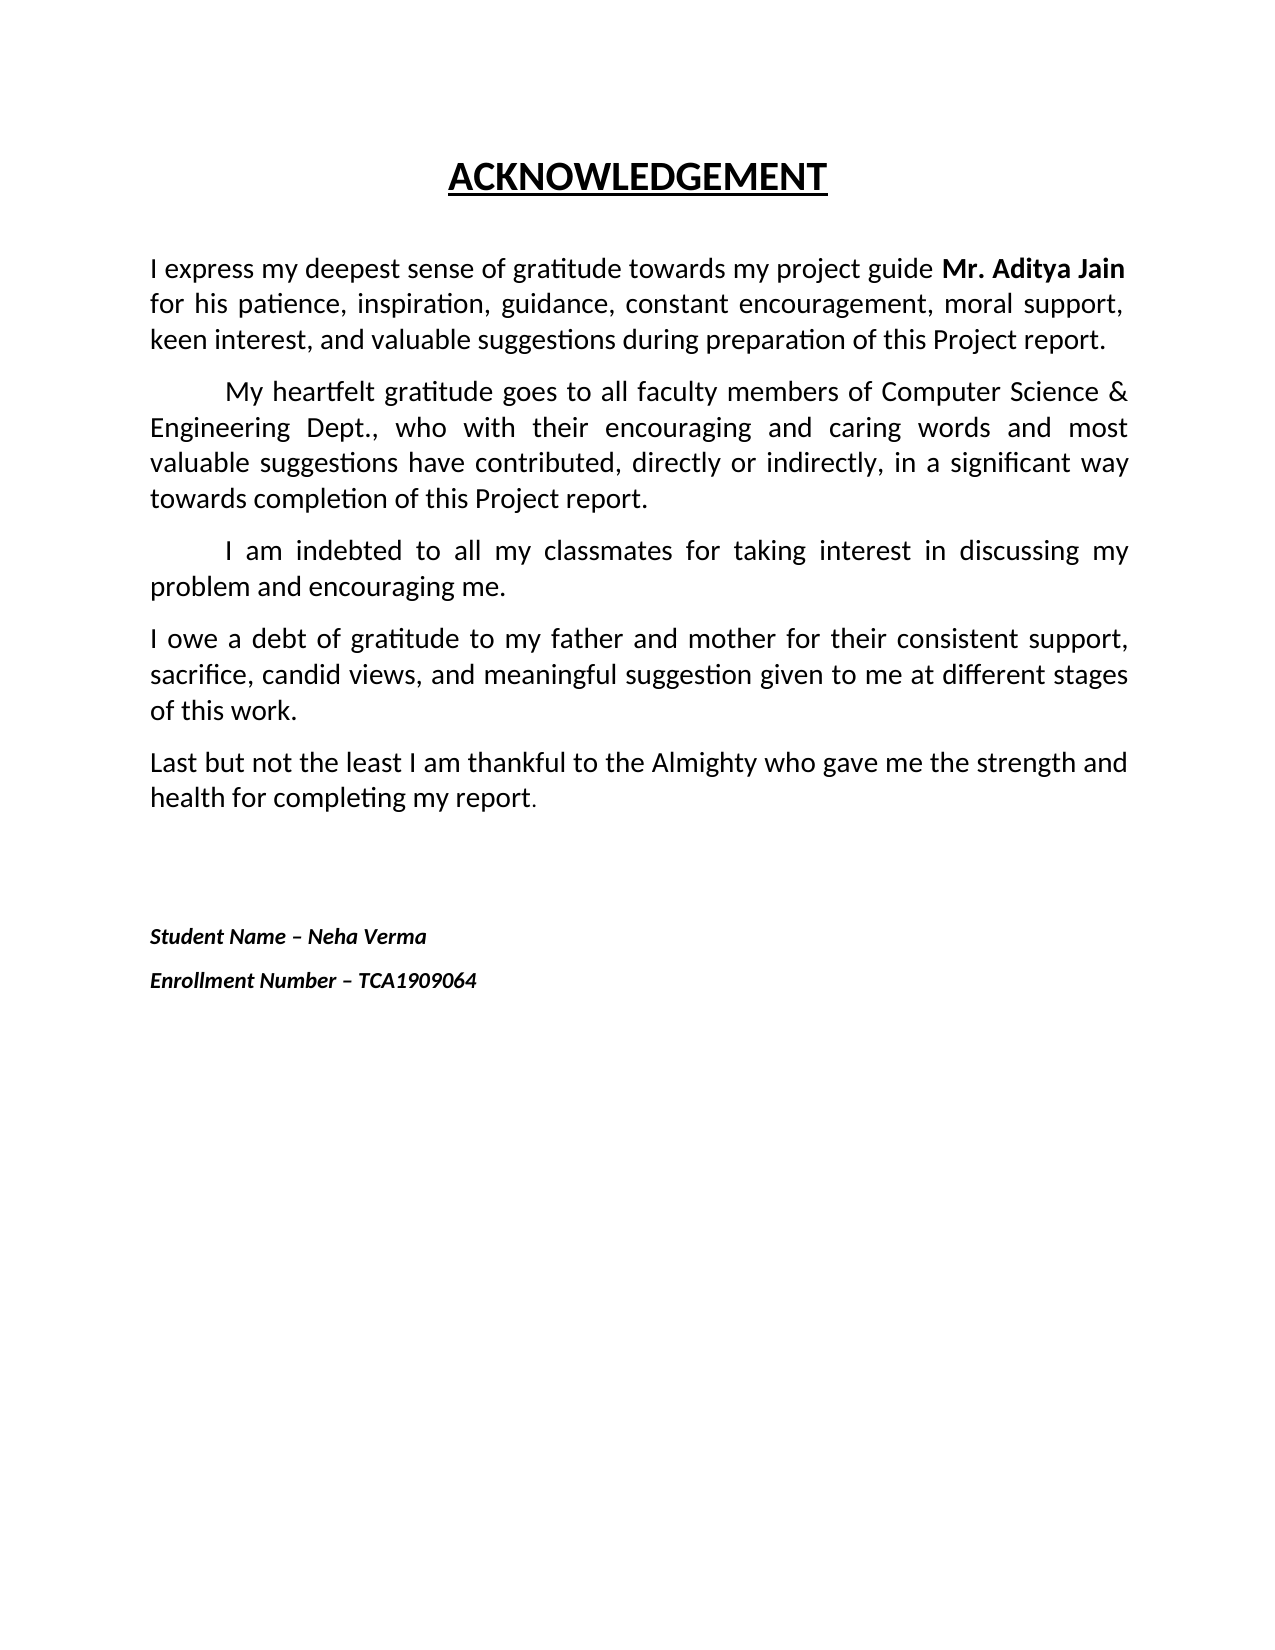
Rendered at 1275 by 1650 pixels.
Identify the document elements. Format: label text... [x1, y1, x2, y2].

text I am indebted to all my classmates for taking interest in discussing my problem and encouraging me. [150, 532, 1130, 604]
text My heartfelt gratitude goes to all faculty members of Computer Science & Engineering Dept., who with their encouraging and caring words and most valuable suggestions have contributed, directly or indirectly, in a significant way towards completion of this Project report. [150, 373, 1130, 516]
text Enrollment Number – TCA1909064 [150, 967, 1125, 994]
text ACKNOWLEDGEMENT [150, 150, 1125, 201]
text Student Name – Neha Verma [150, 922, 1125, 950]
text Last but not the least I am thankful to the Almighty who gave me the strength and health for completing my report. [150, 744, 1130, 815]
text I express my deepest sense of gratitude towards my project guide Mr. Aditya Jain for his patience, inspiration, guidance, constant encouragement, moral support, keen interest, and valuable suggestions during preparation of this Project report. [150, 250, 1125, 357]
text I owe a debt of gratitude to my father and mother for their consistent support, sacrifice, candid views, and meaningful suggestion given to me at different stages of this work. [150, 620, 1130, 727]
